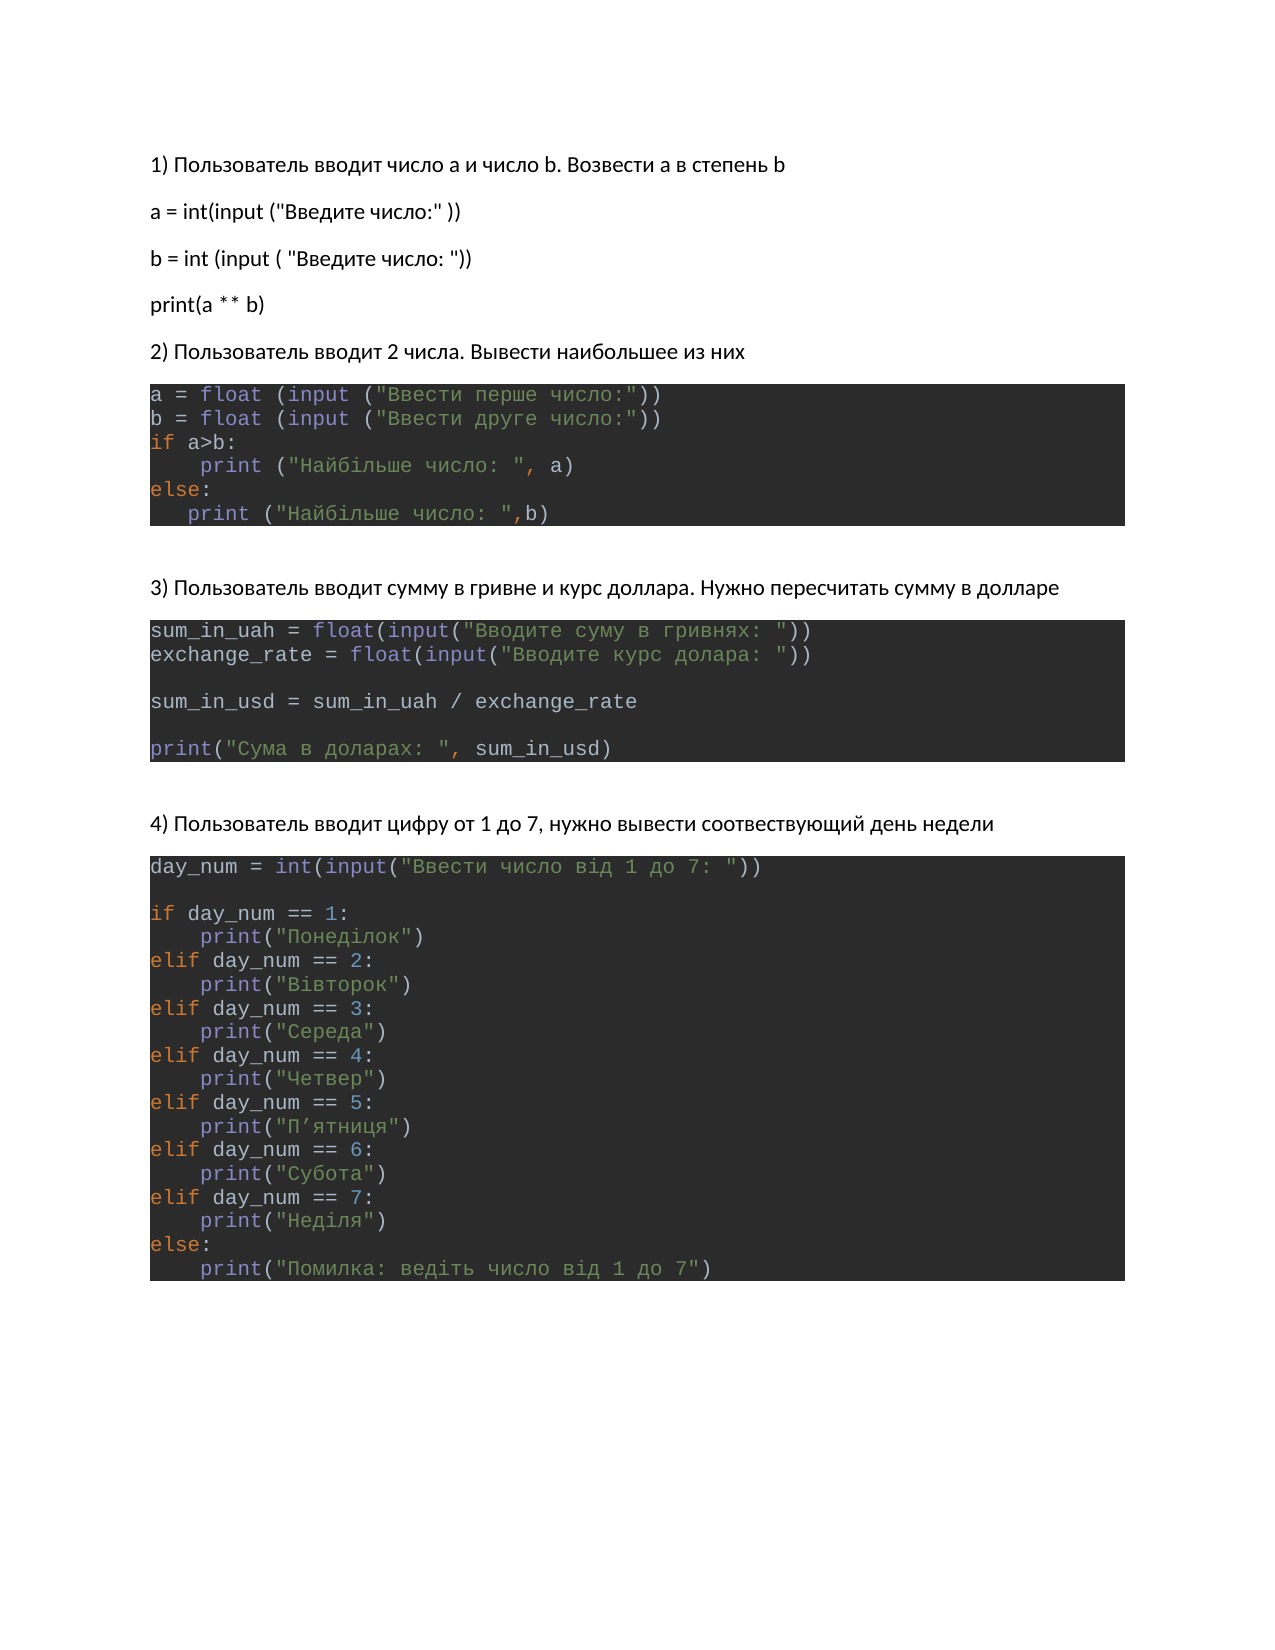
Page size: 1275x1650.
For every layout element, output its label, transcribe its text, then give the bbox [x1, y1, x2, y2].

text 4) Пользователь вводит цифру от 1 до 7, нужно вывести соотвествующий день недели [150, 809, 1125, 837]
text 1) Пользователь вводит число а и число b. Возвести а в степень b [150, 150, 1125, 178]
text day_num = int(input("Ввести число від 1 до 7: ")) if day_num == 1: print("Понеділок") elif day_num == 2: print("Вівторок") elif day_num == 3: print("Середа") elif day_num == 4: print("Четвер") elif day_num == 5: print("П’ятниця") elif day_num == 6: print("Субота") elif day_num == 7: print("Неділя") else: print("Помилка: ведіть число від 1 до 7") [150, 856, 1125, 1281]
text 3) Пользователь вводит сумму в гривне и курс доллара. Нужно пересчитать сумму в долларе [150, 573, 1125, 601]
text b = int (input ( "Введите число: ")) [150, 244, 1125, 272]
text print(a ** b) [150, 291, 1125, 319]
text a = int(input ("Введите число:" )) [150, 197, 1125, 225]
text 2) Пользователь вводит 2 числа. Вывести наибольшее из них [150, 337, 1125, 366]
text sum_in_uah = float(input("Вводите суму в гривнях: ")) exchange_rate = float(input("Вводите курс долара: ")) sum_in_usd = sum_in_uah / exchange_rate print("Сума в доларах: ", sum_in_usd) [150, 620, 1125, 762]
text a = float (input ("Ввести перше число:")) b = float (input ("Ввести друге число:")) if a>b: print ("Найбільше число: ", a) else: print ("Найбільше число: ",b) [150, 384, 1125, 526]
